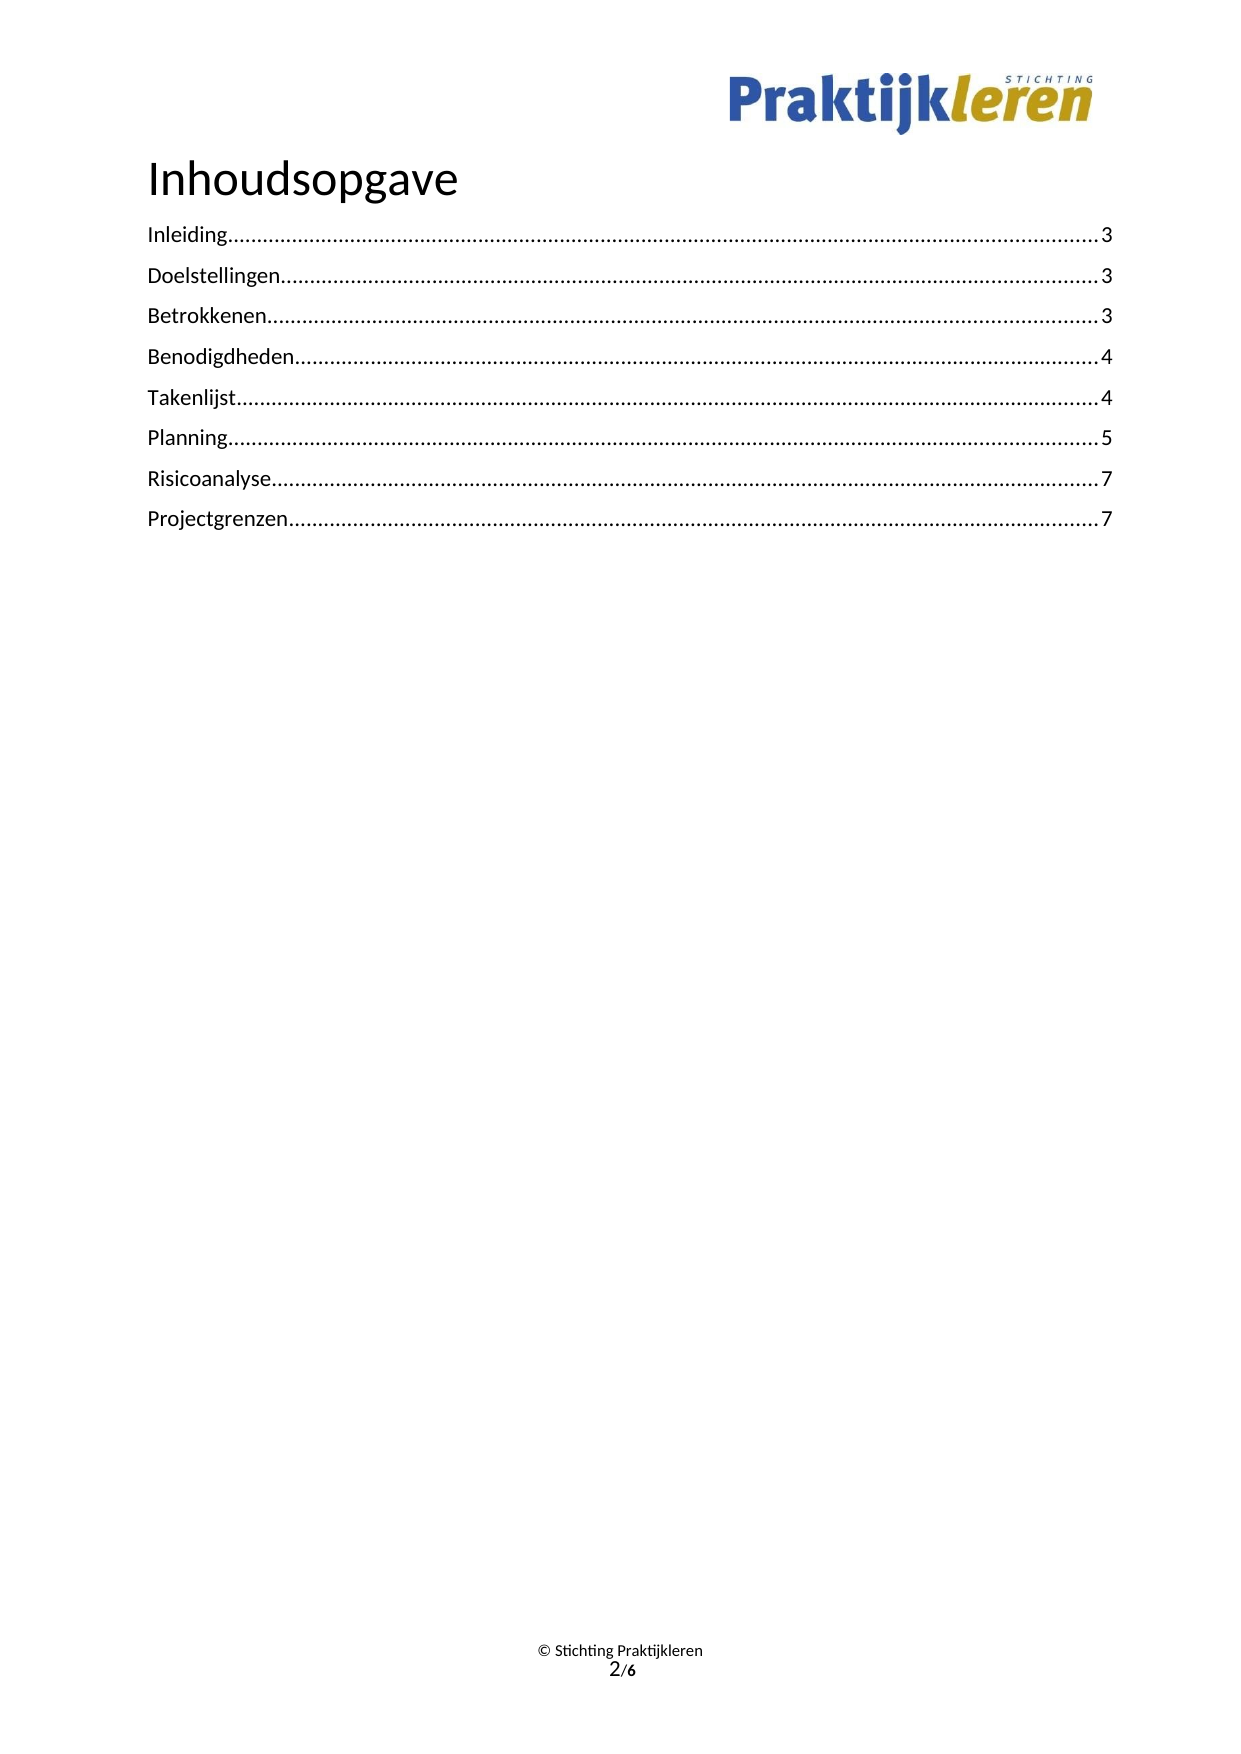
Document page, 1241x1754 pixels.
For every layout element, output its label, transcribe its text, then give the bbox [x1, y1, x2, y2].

picture [729, 73, 1093, 135]
text Inhoudsopgave [147, 146, 1113, 207]
